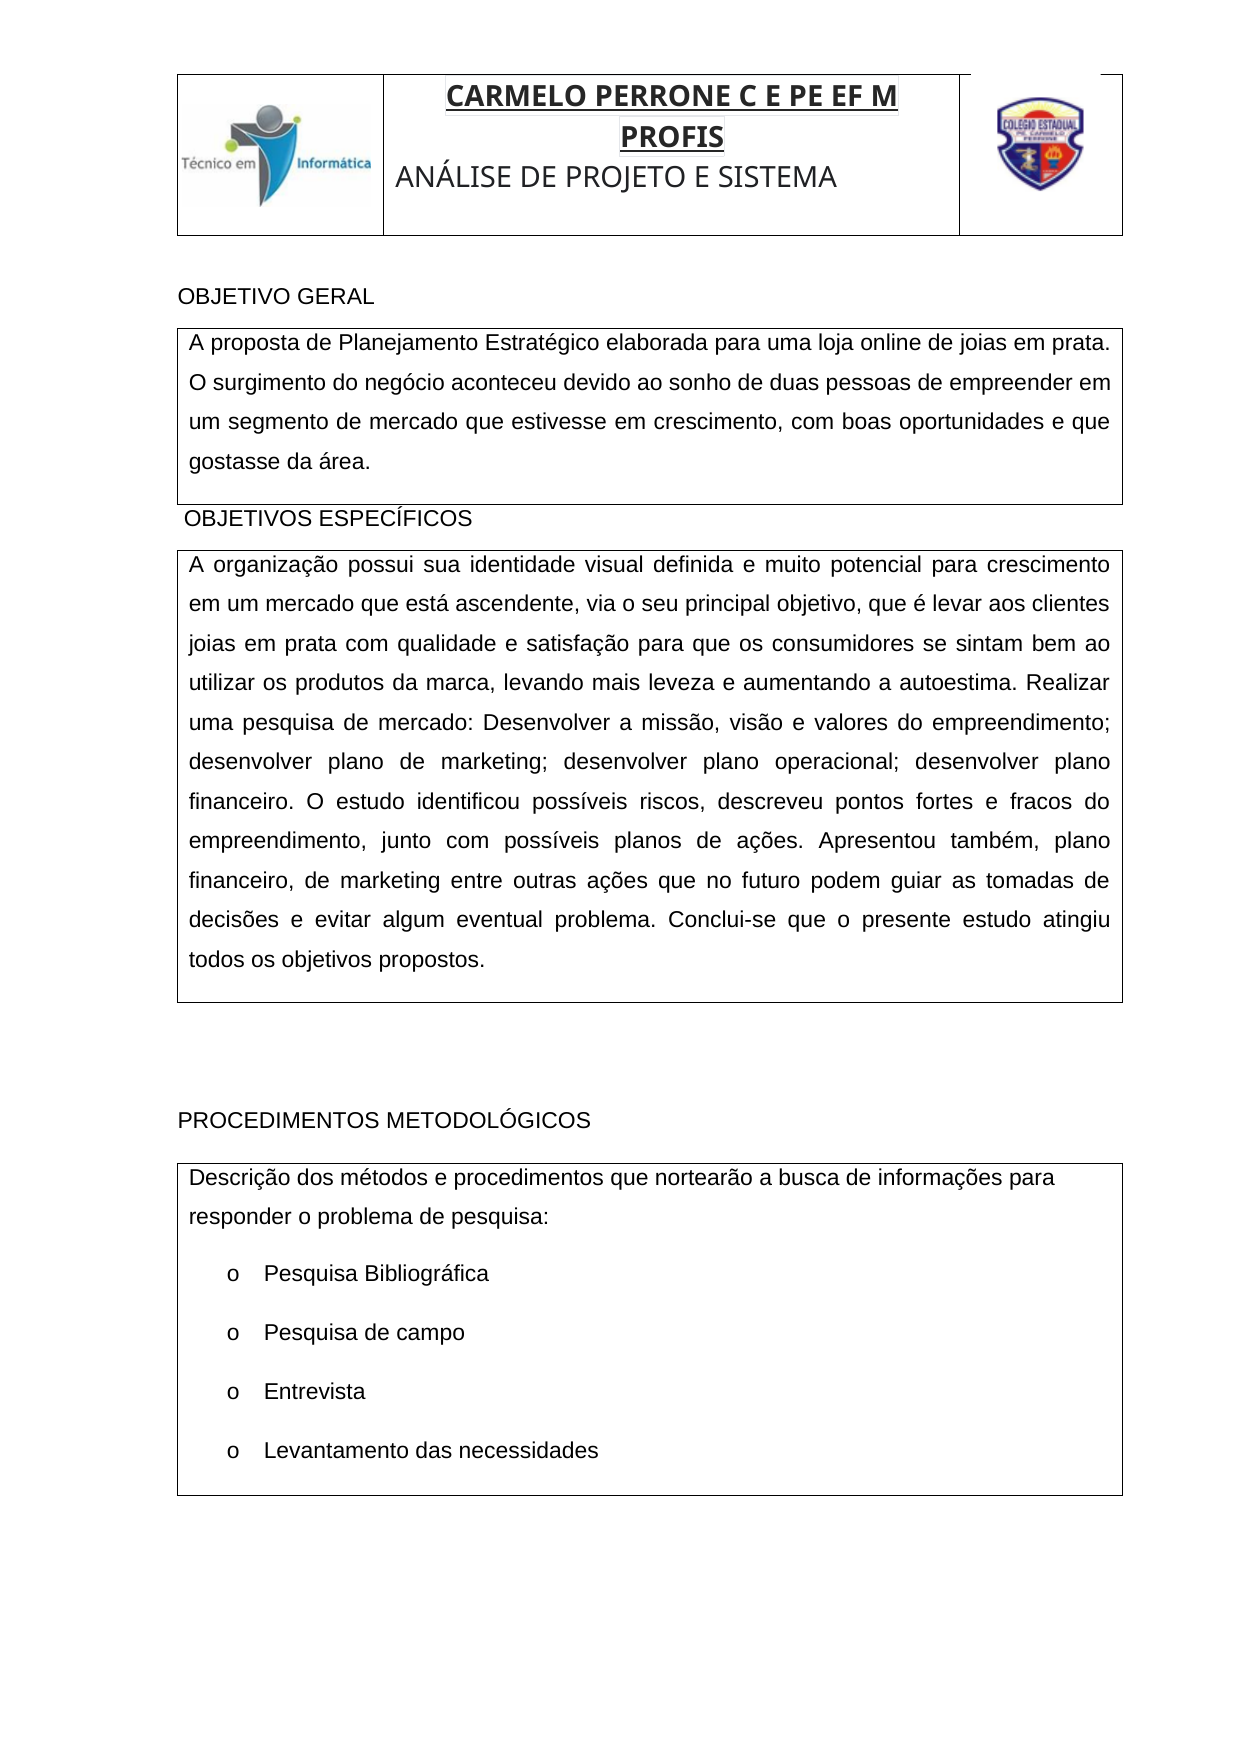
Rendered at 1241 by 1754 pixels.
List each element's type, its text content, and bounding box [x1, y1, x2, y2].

picture [971, 74, 1101, 199]
text OBJETIVOS ESPECÍFICOS [177, 505, 1122, 531]
picture [181, 104, 371, 207]
table_header A proposta de Planejamento Estratégico elaborada para uma loja online de joias em prata. O surgimento do negócio aconteceu devido ao sonho de duas pessoas de empreender em um segmento de mercado que estivesse em crescimento, com boas oportunidades e que gostasse da área. [178, 329, 1122, 504]
table_header Descrição dos métodos e procedimentos que nortearão a busca de informações para responder o problema de pesquisa: Pesquisa Bibliográfica Pesquisa de campo Entrevista Levantamento das necessidades [178, 1164, 1122, 1495]
text PROCEDIMENTOS METODOLÓGICOS [177, 1107, 1122, 1133]
text OBJETIVO GERAL [177, 283, 1122, 309]
table_header A organização possui sua identidade visual definida e muito potencial para crescimento em um mercado que está ascendente, via o seu principal objetivo, que é levar aos clientes joias em prata com qualidade e satisfação para que os consumidores se sintam bem ao utilizar os produtos da marca, levando mais leveza e aumentando a autoestima. Realizar uma pesquisa de mercado: Desenvolver a missão, visão e valores do empreendimento; desenvolver plano de marketing; desenvolver plano operacional; desenvolver plano financeiro. O estudo identificou possíveis riscos, descreveu pontos fortes e fracos do empreendimento, junto com possíveis planos de ações. Apresentou também, plano financeiro, de marketing entre outras ações que no futuro podem guiar as tomadas de decisões e evitar algum eventual problema. Conclui-se que o presente estudo atingiu todos os objetivos propostos. [178, 551, 1122, 1002]
